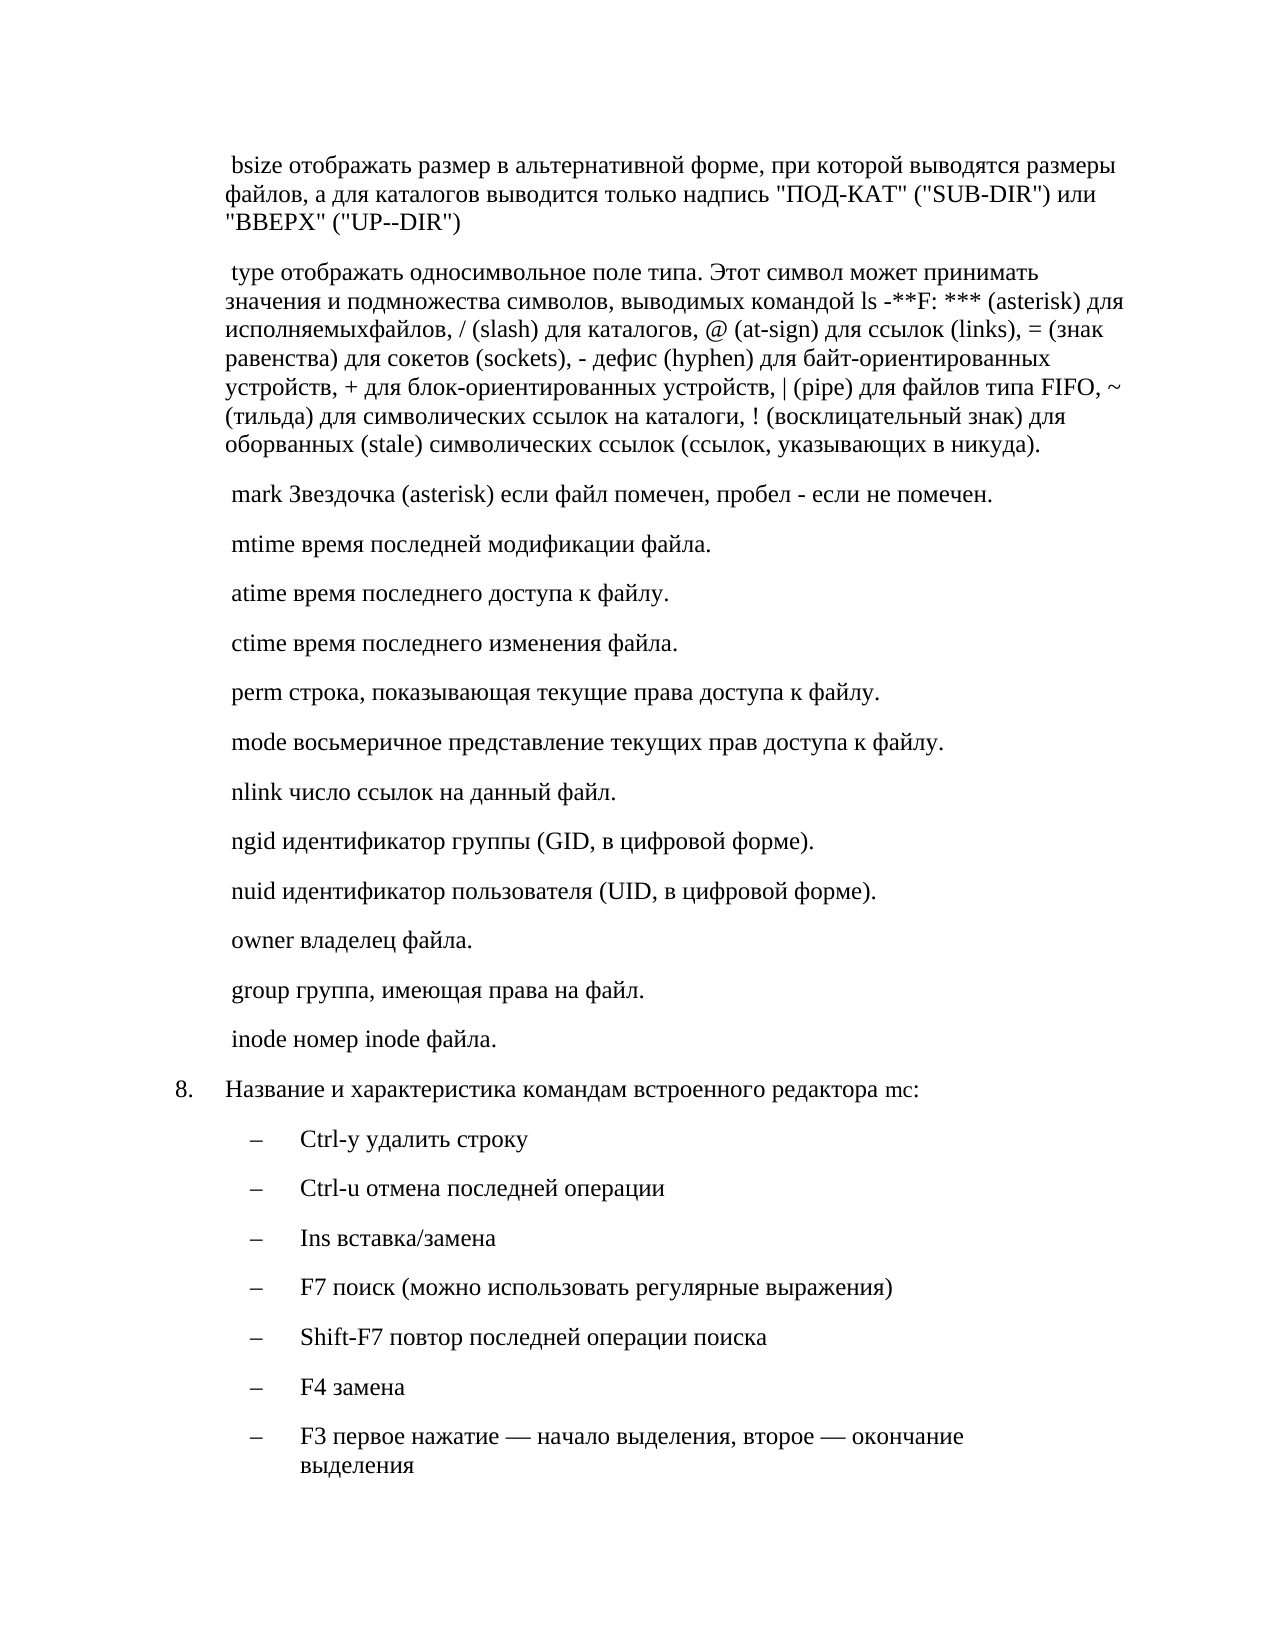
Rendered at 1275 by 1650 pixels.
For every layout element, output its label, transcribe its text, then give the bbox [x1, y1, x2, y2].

list Название и характеристика командам встроенного редактора mc: [175, 1074, 1125, 1103]
list Ctrl-u отмена последней операции [250, 1173, 1125, 1202]
list ngid идентификатор группы (GID, в цифровой форме). [175, 826, 1125, 855]
list group группа, имеющая права на файл. [175, 975, 1125, 1004]
list ctime время последнего изменения файла. [175, 628, 1125, 657]
list mark Звездочка (asterisk) если файл помечен, пробел - если не помечен. [175, 479, 1125, 508]
list Ins вставка/замена [250, 1223, 1125, 1252]
list F7 поиск (можно использовать регулярные выражения) [250, 1272, 1125, 1301]
list mode восьмеричное представление текущих прав доступа к файлу. [175, 727, 1125, 756]
list F4 замена [250, 1372, 1125, 1400]
list nlink число ссылок на данный файл. [175, 777, 1125, 805]
list type отображать односимвольное поле типа. Этот символ может принимать значения и подмножества символов, выводимых командой ls -**F: *** (asterisk) для исполняемыхфайлов, / (slash) для каталогов, @ (at-sign) для ссылок (links), = (знак равенства) для сокетов (sockets), - дефис (hyphen) для байт-ориентированных устройств, + для блок-ориентированных устройств, | (pipe) для файлов типа FIFO, ~ (тильда) для символических ссылок на каталоги, ! (восклицательный знак) для оборванных (stale) символических ссылок (ссылок, указывающих в никуда). [175, 257, 1125, 458]
list nuid идентификатор пользователя (UID, в цифровой форме). [175, 876, 1125, 904]
list owner владелец файла. [175, 925, 1125, 954]
list mtime время последней модификации файла. [175, 529, 1125, 557]
list Ctrl-y удалить строку [250, 1124, 1125, 1152]
list atime время последнего доступа к файлу. [175, 578, 1125, 607]
list Shift-F7 повтор последней операции поиска [250, 1322, 1125, 1351]
list F3 первое нажатие — начало выделения, второе — окончание выделения [250, 1421, 1125, 1479]
list perm строка, показывающая текущие права доступа к файлу. [175, 677, 1125, 706]
list bsize отображать размер в альтернативной форме, при которой выводятся размеры файлов, а для каталогов выводится только надпись "ПОД-КАТ" ("SUB-DIR") или "ВВЕРХ" ("UP--DIR") [175, 150, 1125, 236]
list inode номер inode файла. [175, 1024, 1125, 1053]
